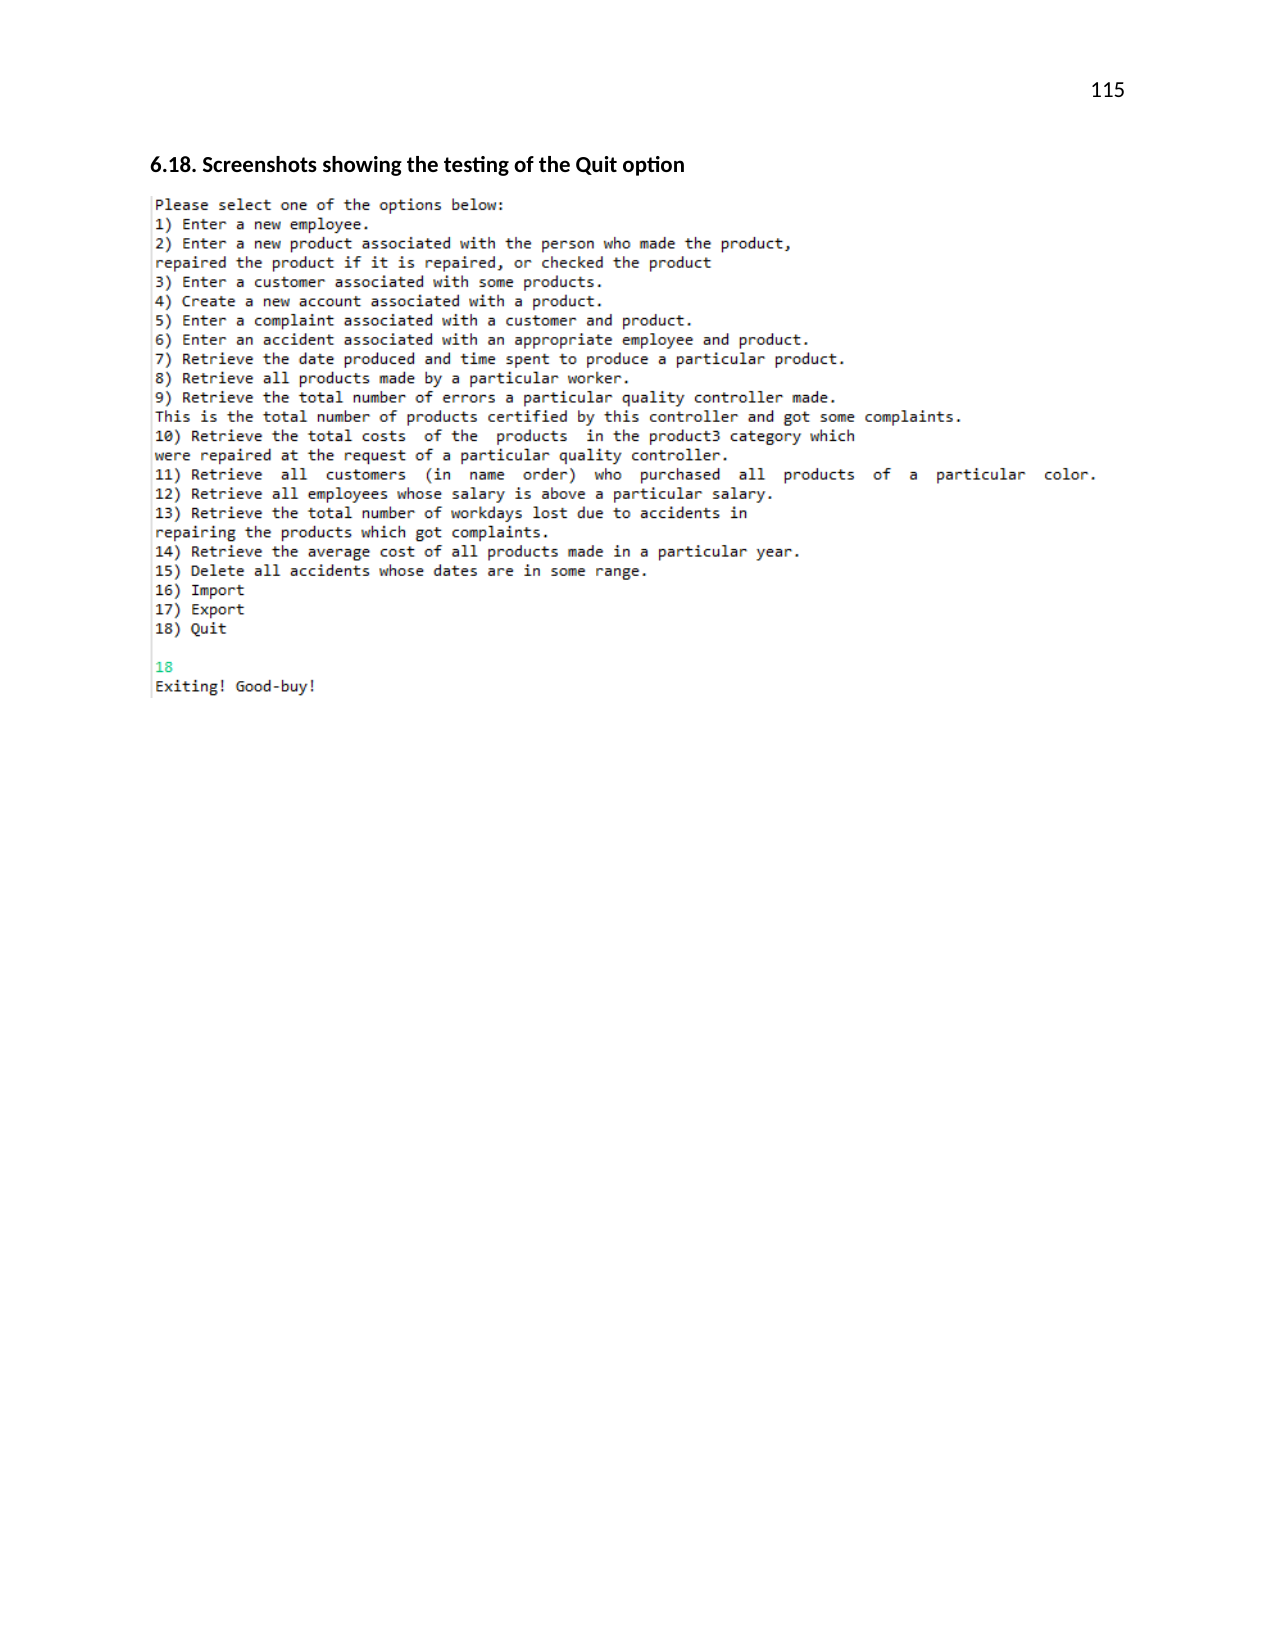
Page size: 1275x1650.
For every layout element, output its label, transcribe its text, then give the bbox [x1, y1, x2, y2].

picture [150, 196, 1125, 698]
text 6.18. Screenshots showing the testing of the Quit option [150, 150, 1125, 178]
